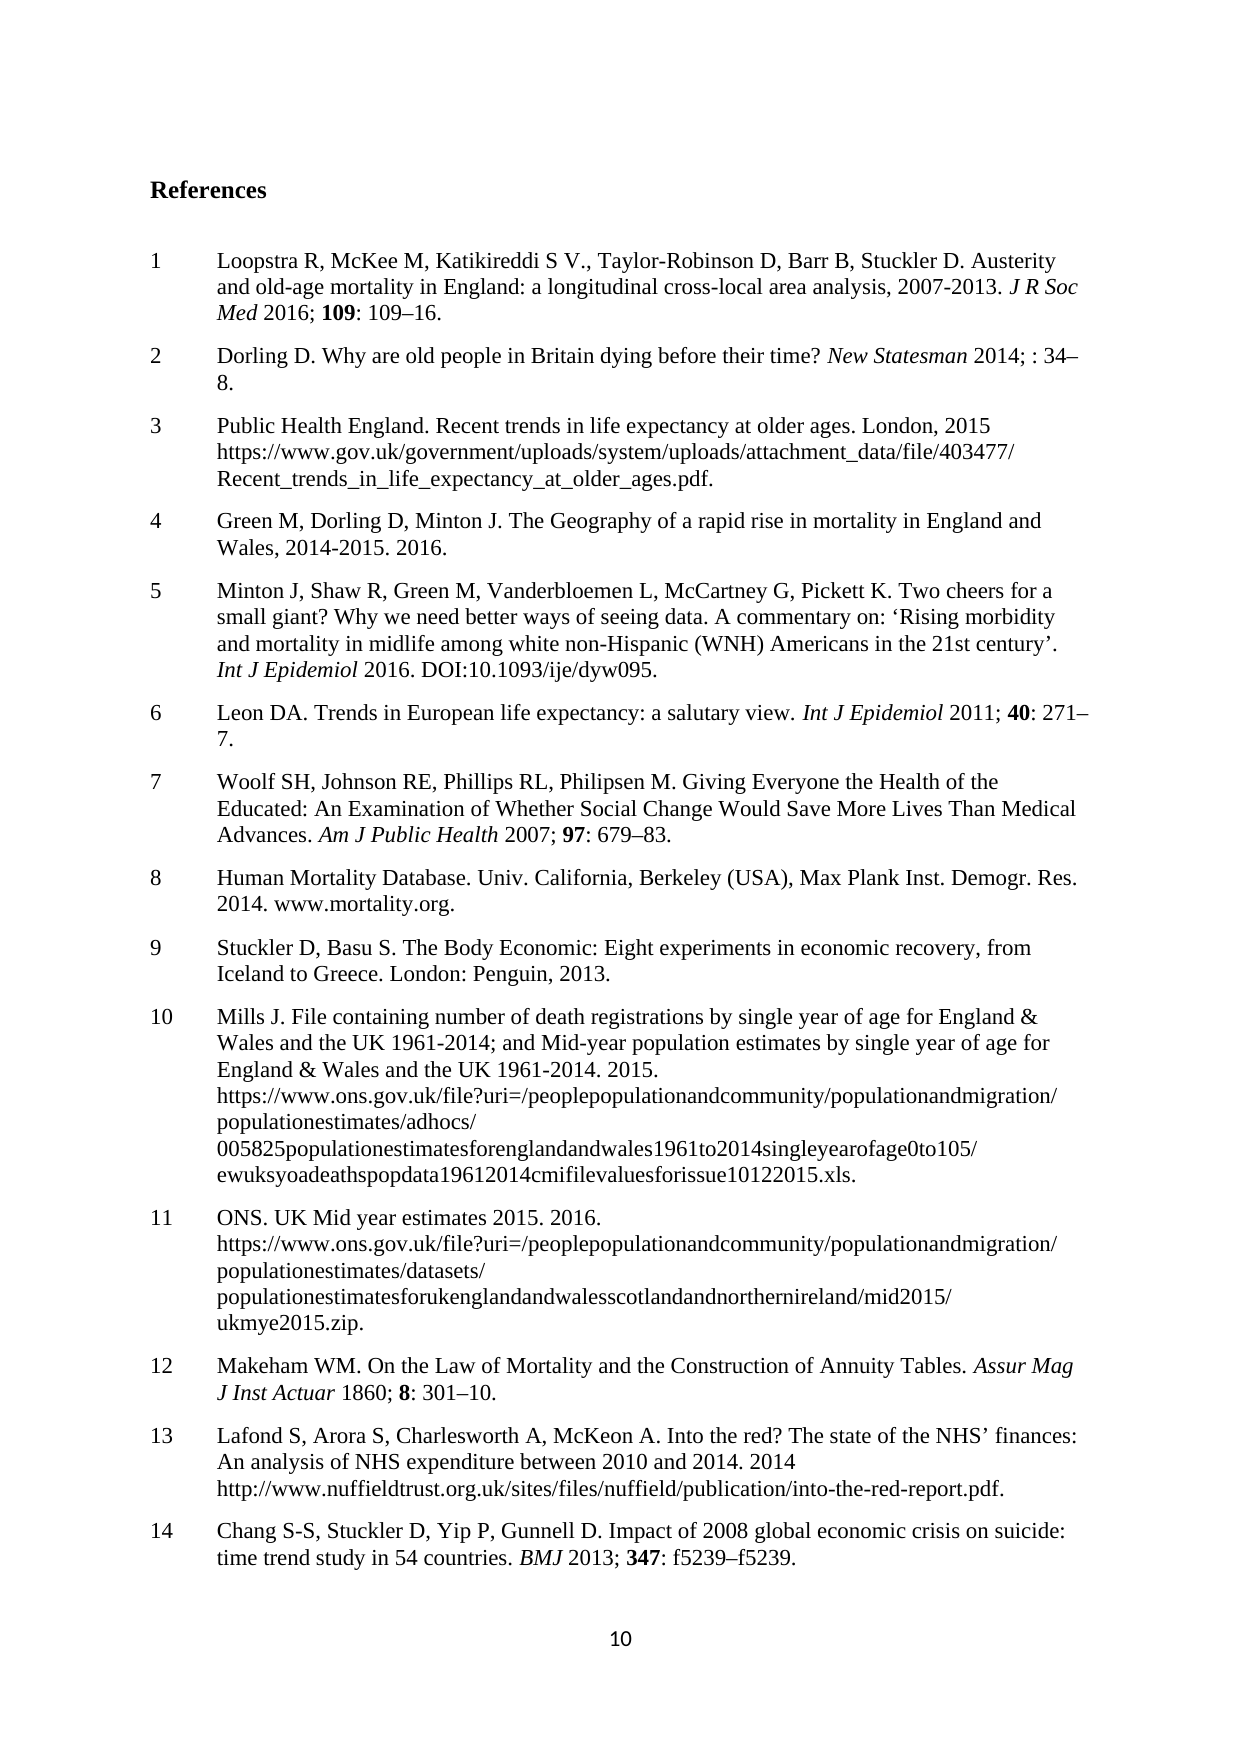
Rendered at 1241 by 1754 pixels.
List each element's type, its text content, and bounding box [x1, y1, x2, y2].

text 4 Green M, Dorling D, Minton J. The Geography of a rapid rise in mortality in England and Wales, 2014-2015. 2016. [150, 508, 1090, 560]
text 12 Makeham WM. On the Law of Mortality and the Construction of Annuity Tables. Assur Mag J Inst Actuar 1860; 8: 301–10. [150, 1352, 1090, 1405]
text 2 Dorling D. Why are old people in Britain dying before their time? New Statesman 2014; : 34–8. [150, 342, 1090, 395]
text 10 Mills J. File containing number of death registrations by single year of age for England & Wales and the UK 1961-2014; and Mid-year population estimates by single year of age for England & Wales and the UK 1961-2014. 2015. https://www.ons.gov.uk/file?uri=/peoplepopulationandcommunity/populationandmigration/populationestimates/adhocs/005825populationestimatesforenglandandwales1961to2014singleyearofage0to105/ewuksyoadeathspopdata19612014cmifilevaluesforissue10122015.xls. [150, 1003, 1090, 1187]
text 9 Stuckler D, Basu S. The Body Economic: Eight experiments in economic recovery, from Iceland to Greece. London: Penguin, 2013. [150, 933, 1090, 986]
text 1 Loopstra R, McKee M, Katikireddi S V., Taylor-Robinson D, Barr B, Stuckler D. Austerity and old-age mortality in England: a longitudinal cross-local area analysis, 2007-2013. J R Soc Med 2016; 109: 109–16. [150, 247, 1090, 326]
subtitle References [150, 175, 1090, 204]
text 5 Minton J, Shaw R, Green M, Vanderbloemen L, McCartney G, Pickett K. Two cheers for a small giant? Why we need better ways of seeing data. A commentary on: ‘Rising morbidity and mortality in midlife among white non-Hispanic (WNH) Americans in the 21st century’. Int J Epidemiol 2016. DOI:10.1093/ije/dyw095. [150, 577, 1090, 682]
text 13 Lafond S, Arora S, Charlesworth A, McKeon A. Into the red? The state of the NHS’ finances: An analysis of NHS expenditure between 2010 and 2014. 2014 http://www.nuffieldtrust.org.uk/sites/files/nuffield/publication/into-the-red-report.pdf. [150, 1422, 1090, 1501]
text 11 ONS. UK Mid year estimates 2015. 2016. https://www.ons.gov.uk/file?uri=/peoplepopulationandcommunity/populationandmigration/populationestimates/datasets/populationestimatesforukenglandandwalesscotlandandnorthernireland/mid2015/ukmye2015.zip. [150, 1204, 1090, 1336]
text 7 Woolf SH, Johnson RE, Phillips RL, Philipsen M. Giving Everyone the Health of the Educated: An Examination of Whether Social Change Would Save More Lives Than Medical Advances. Am J Public Health 2007; 97: 679–83. [150, 768, 1090, 847]
text 6 Leon DA. Trends in European life expectancy: a salutary view. Int J Epidemiol 2011; 40: 271–7. [150, 699, 1090, 752]
text 8 Human Mortality Database. Univ. California, Berkeley (USA), Max Plank Inst. Demogr. Res. 2014. www.mortality.org. [150, 864, 1090, 917]
text 14 Chang S-S, Stuckler D, Yip P, Gunnell D. Impact of 2008 global economic crisis on suicide: time trend study in 54 countries. BMJ 2013; 347: f5239–f5239. [150, 1518, 1090, 1570]
text 3 Public Health England. Recent trends in life expectancy at older ages. London, 2015 https://www.gov.uk/government/uploads/system/uploads/attachment_data/file/403477/Recent_trends_in_life_expectancy_at_older_ages.pdf. [150, 412, 1090, 491]
